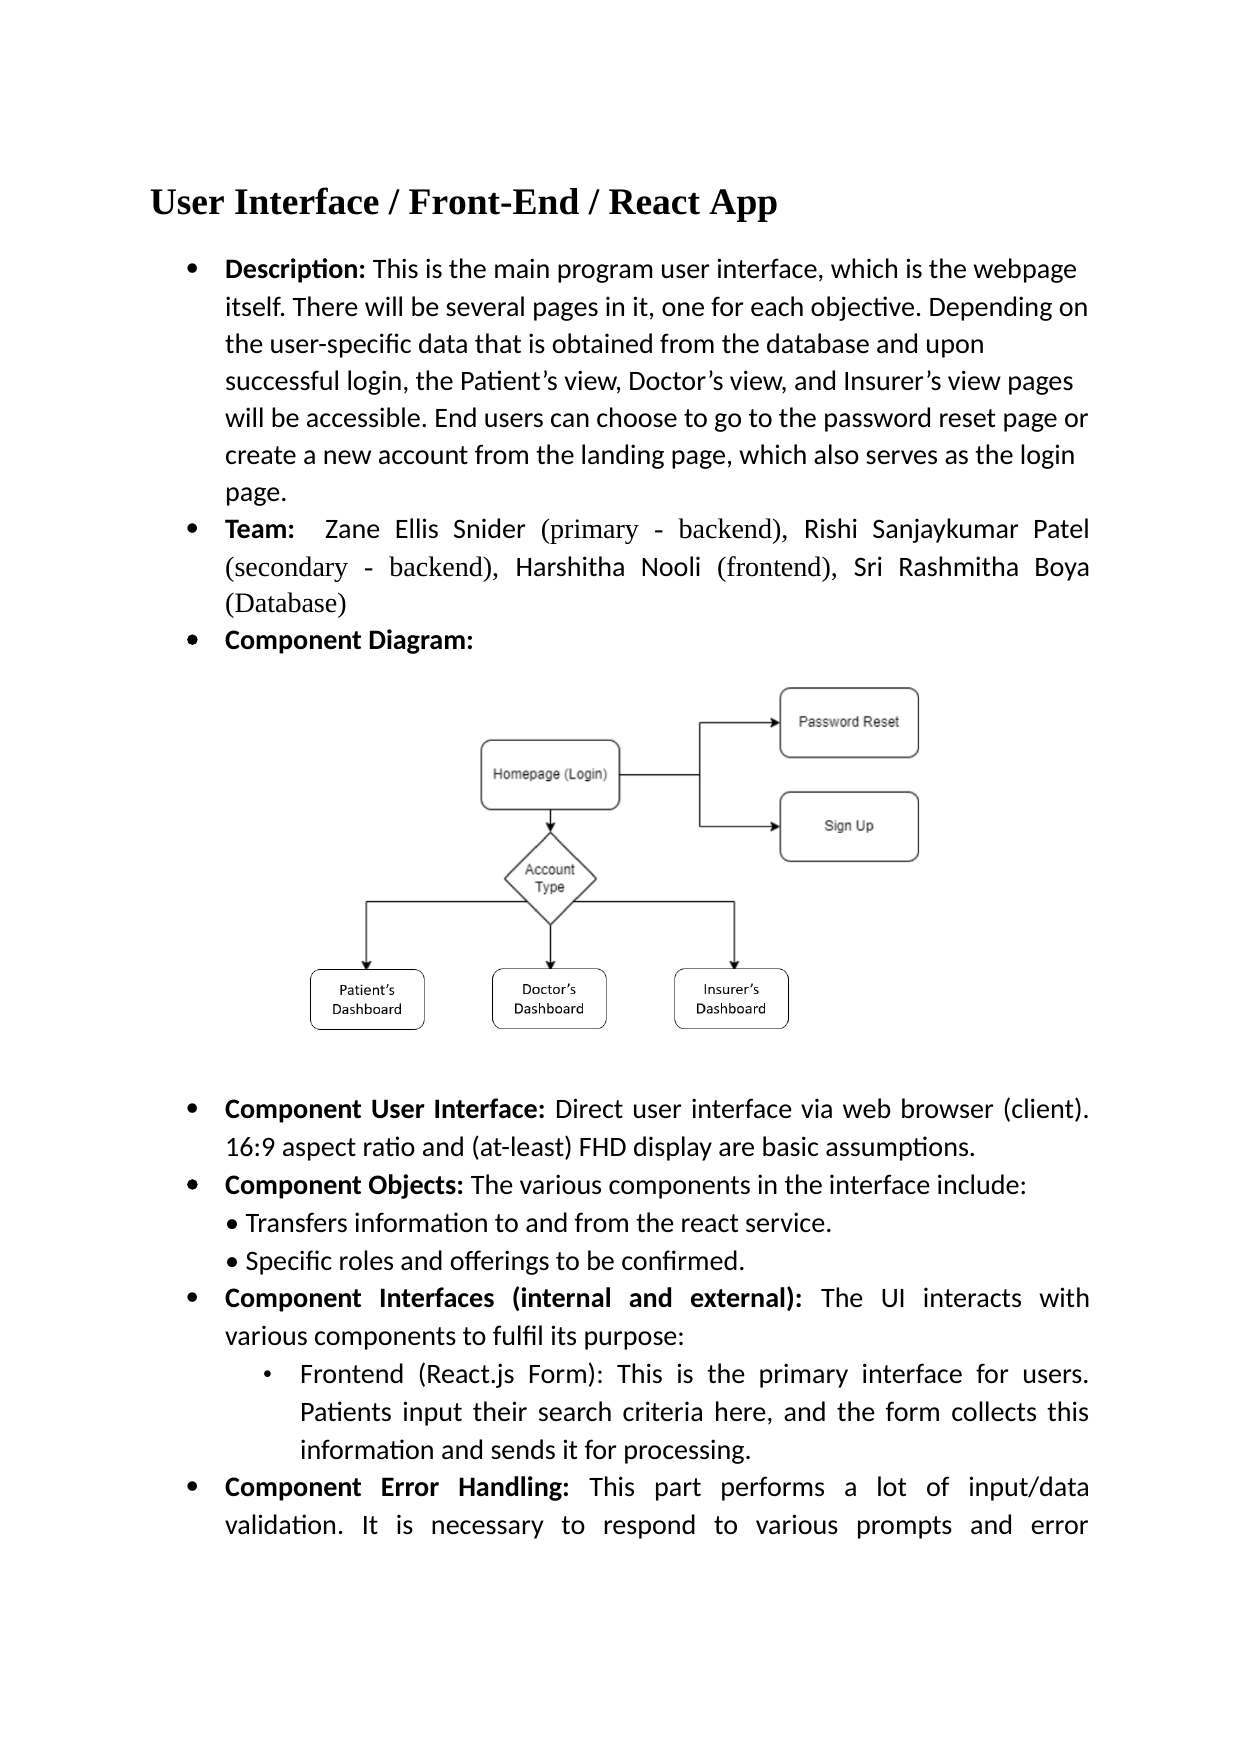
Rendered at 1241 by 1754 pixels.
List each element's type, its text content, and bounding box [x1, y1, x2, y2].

list Team: Zane Ellis Snider (primary - backend), Rishi Sanjaykumar Patel (secondary - backend), Harshitha Nooli (frontend), Sri Rashmitha Boya (Database) [187, 511, 1090, 619]
list Component Objects: The various components in the interface include: [187, 1167, 1090, 1201]
list Component Diagram: [187, 622, 1090, 656]
list Component Interfaces (internal and external): The UI interacts with various components to fulfil its purpose: [187, 1280, 1090, 1353]
list • Transfers information to and from the react service. [225, 1205, 1090, 1239]
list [187, 1469, 1090, 1542]
list • Specific roles and offerings to be confirmed. [225, 1243, 1090, 1277]
list Frontend (React.js Form): This is the primary interface for users. Patients input their search criteria here, and the form collects this information and sends it for processing. [262, 1356, 1090, 1466]
list Description: This is the main program user interface, which is the webpage itself. There will be several pages in it, one for each objective. Depending on the user-specific data that is obtained from the database and upon successful login, the Patient’s view, Doctor’s view, and Insurer’s view pages will be accessible. End users can choose to go to the password reset page or create a new account from the landing page, which also serves as the login page. [187, 251, 1090, 508]
list Component User Interface: Direct user interface via web browser (client). 16:9 aspect ratio and (at-least) FHD display are basic assumptions. [187, 1091, 1090, 1163]
subtitle User Interface / Front-End / React App [149, 179, 1090, 222]
picture [283, 661, 957, 1088]
